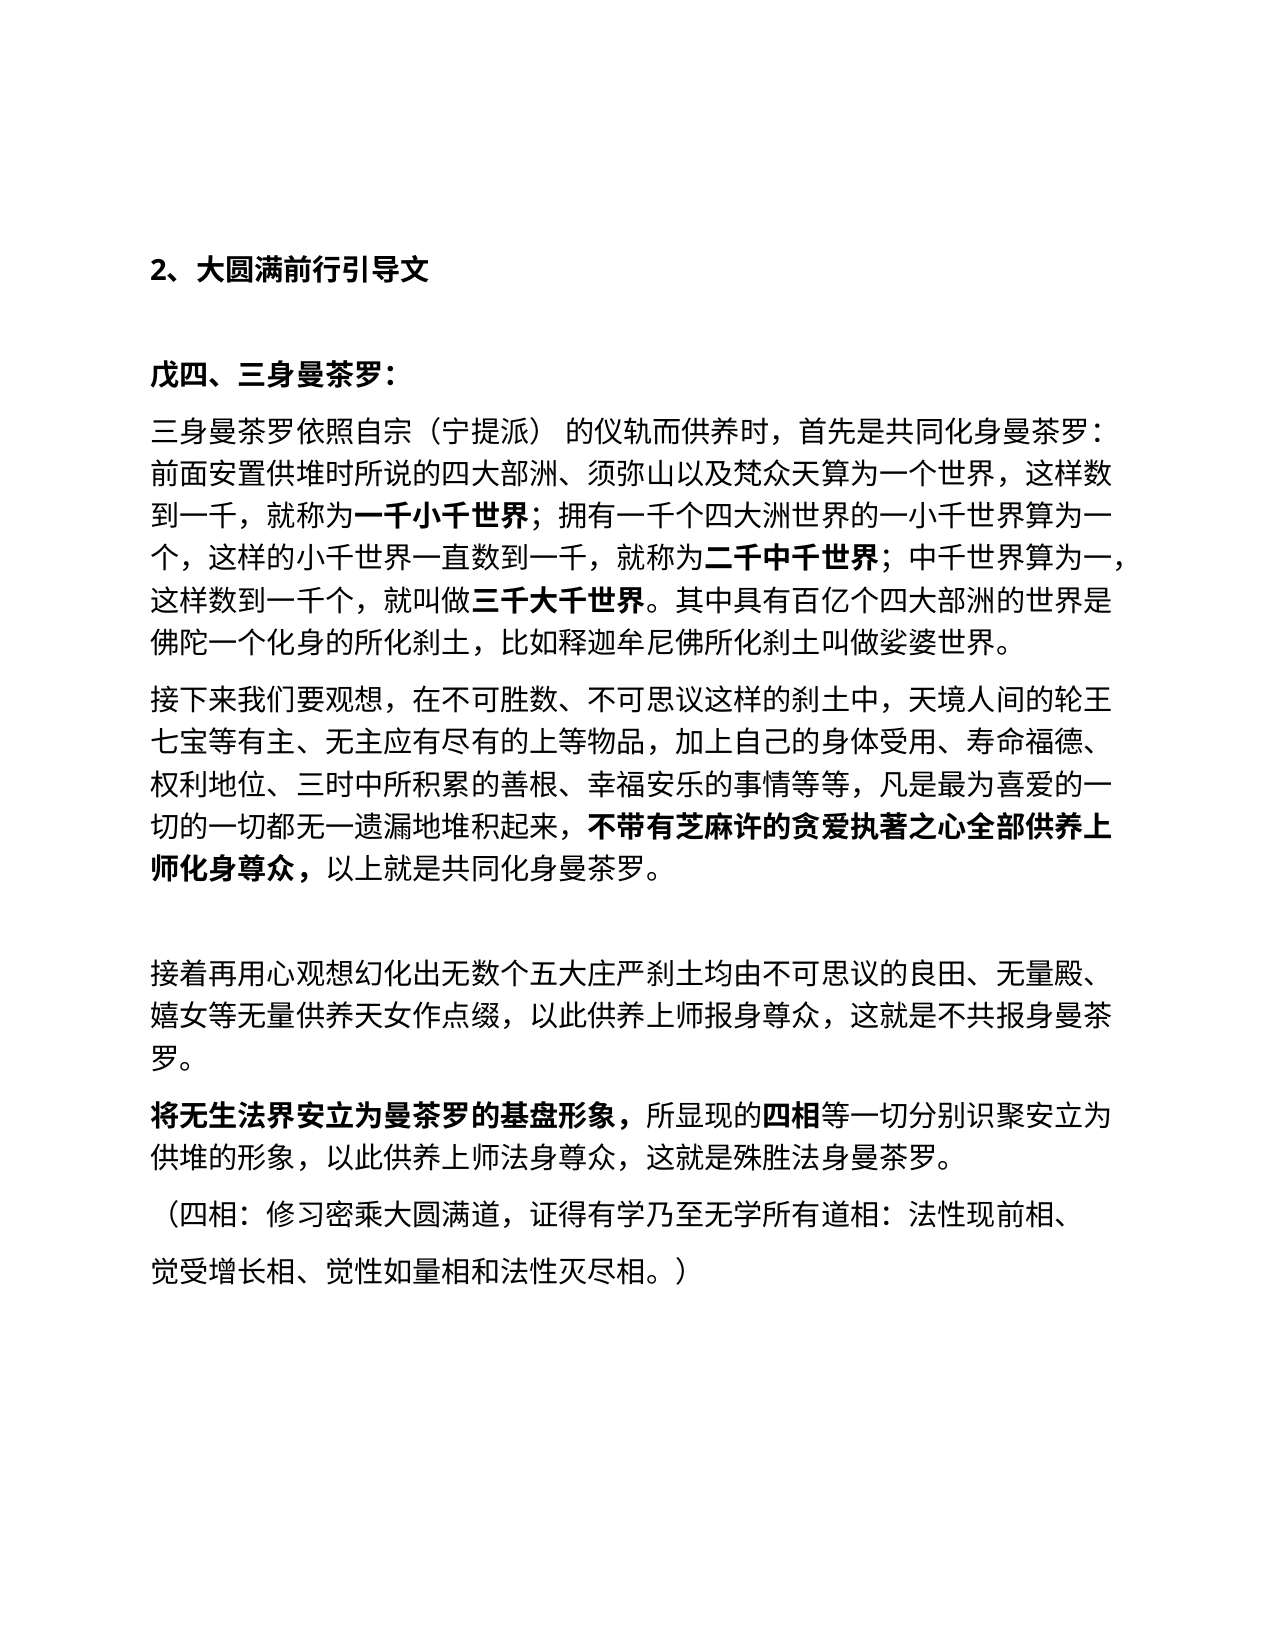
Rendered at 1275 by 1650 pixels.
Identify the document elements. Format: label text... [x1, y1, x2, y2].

text 接下来我们要观想，在不可胜数、不可思议这样的刹土中，天境人间的轮王七宝等有主、无主应有尽有的上等物品，加上自己的身体受用、寿命福德、权利地位、三时中所积累的善根、幸福安乐的事情等等，凡是最为喜爱的一切的一切都无一遗漏地堆积起来，不带有芝麻许的贪爱执著之心全部供养上师化身尊众，以上就是共同化身曼茶罗。 [150, 677, 1125, 888]
text 三身曼茶罗依照自宗（宁提派） 的仪轨而供养时，首先是共同化身曼茶罗：前面安置供堆时所说的四大部洲、须弥山以及梵众天算为一个世界，这样数到一千，就称为一千小千世界；拥有一千个四大洲世界的一小千世界算为一个，这样的小千世界一直数到一千，就称为二千中千世界；中千世界算为一，这样数到一千个，就叫做三千大千世界。其中具有百亿个四大部洲的世界是佛陀一个化身的所化刹土，比如释迦牟尼佛所化刹土叫做娑婆世界。 [150, 408, 1125, 662]
text 戊四、三身曼茶罗： [150, 351, 1125, 394]
text （四相：修习密乘大圆满道，证得有学乃至无学所有道相：法性现前相、 [150, 1191, 1125, 1234]
text 觉受增长相、觉性如量相和法性灭尽相。） [150, 1248, 1125, 1291]
text 2、大圆满前行引导文 [150, 246, 1125, 289]
text 接着再用心观想幻化出无数个五大庄严刹土均由不可思议的良田、无量殿、嬉女等无量供养天女作点缀，以此供养上师报身尊众，这就是不共报身曼茶罗。 [150, 951, 1125, 1078]
text 将无生法界安立为曼茶罗的基盘形象，所显现的四相等一切分别识聚安立为供堆的形象，以此供养上师法身尊众，这就是殊胜法身曼茶罗。 [150, 1092, 1125, 1177]
